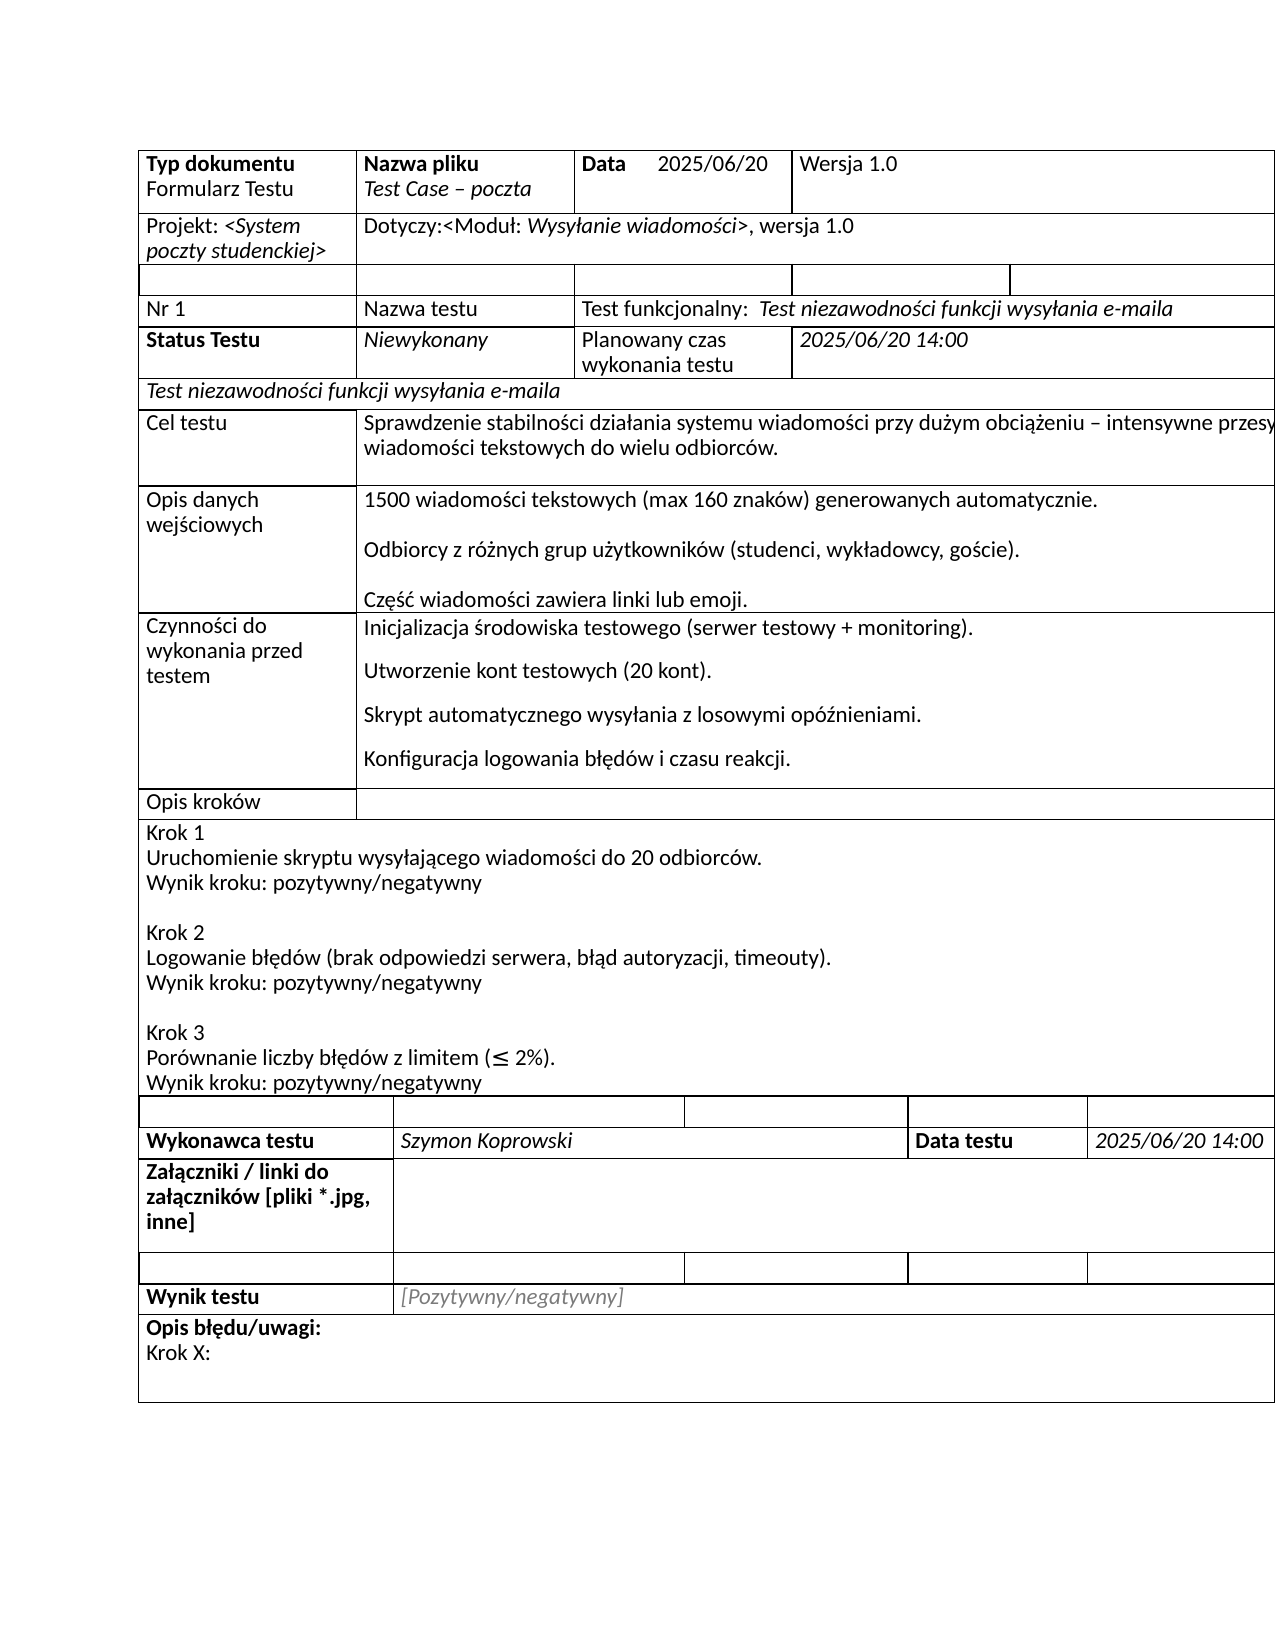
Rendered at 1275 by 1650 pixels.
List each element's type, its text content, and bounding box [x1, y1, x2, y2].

table_cell [793, 265, 1009, 295]
table_cell [1088, 1097, 1274, 1127]
table_cell [909, 1097, 1087, 1127]
table_cell Opis kroków [139, 790, 356, 819]
table_cell [575, 265, 791, 295]
table_cell Krok 1 Uruchomienie skryptu wysyłającego wiadomości do 20 odbiorców. Wynik kroku: pozytywny/negatywny Krok 2 Logowanie błędów (brak odpowiedzi serwera, błąd autoryzacji, timeouty). Wynik kroku: pozytywny/negatywny Krok 3 Porównanie liczby błędów z limitem (≤ 2%). Wynik kroku: pozytywny/negatywny [139, 820, 1274, 1095]
table_cell [394, 1159, 1274, 1252]
table_cell Sprawdzenie stabilności działania systemu wiadomości przy dużym obciążeniu – intensywne przesyłanie krótkich wiadomości tekstowych do wielu odbiorców. [357, 410, 1274, 485]
table_header Wersja 1.0 [793, 151, 1274, 212]
table_cell 2025/06/20 14:00 [793, 328, 1274, 378]
table_cell Inicjalizacja środowiska testowego (serwer testowy + monitoring). Utworzenie kont testowych (20 kont). Skrypt automatycznego wysyłania z losowymi opóźnieniami. Konfiguracja logowania błędów i czasu reakcji. [357, 613, 1274, 788]
table_cell [394, 1253, 684, 1283]
table_cell [140, 1097, 393, 1127]
table_cell Wynik testu [139, 1285, 393, 1314]
table_cell [140, 265, 356, 295]
table_cell Nazwa testu [357, 296, 574, 326]
table_cell [Pozytywny/negatywny] [394, 1285, 1274, 1314]
table_cell Szymon Koprowski [394, 1128, 907, 1158]
table_cell Data testu [909, 1128, 1087, 1158]
table_cell [909, 1253, 1087, 1283]
table_cell Test niezawodności funkcji wysyłania e-maila [139, 379, 1274, 409]
table_cell [1011, 265, 1274, 295]
table_cell [140, 1253, 393, 1283]
table_cell Projekt: <System poczty studenckiej> [139, 214, 356, 263]
table_cell Opis danych wejściowych [139, 487, 356, 612]
table_cell 2025/06/20 14:00 [1088, 1128, 1274, 1158]
table_cell Opis błędu/uwagi: Krok X: [139, 1315, 1274, 1402]
table_cell [357, 789, 1274, 819]
table_cell 1500 wiadomości tekstowych (max 160 znaków) generowanych automatycznie. Odbiorcy z różnych grup użytkowników (studenci, wykładowcy, goście). Część wiadomości zawiera linki lub emoji. [357, 486, 1274, 612]
table_cell Załączniki / linki do załączników [pliki *.jpg, inne] [139, 1160, 393, 1252]
table_cell Nr 1 [139, 296, 356, 326]
table_header Typ dokumentu Formularz Testu [139, 151, 356, 212]
table_header Nazwa pliku Test Case – poczta [357, 151, 574, 212]
table_cell [357, 265, 574, 295]
table_cell [394, 1097, 684, 1127]
table_cell Planowany czas wykonania testu [575, 327, 791, 378]
table_cell Czynności do wykonania przed testem [139, 614, 356, 788]
table_cell Status Testu [139, 328, 356, 378]
table_cell Cel testu [139, 411, 356, 485]
table_cell [685, 1253, 907, 1283]
table_cell Test funkcjonalny: Test niezawodności funkcji wysyłania e-maila [575, 296, 1274, 326]
table_cell Niewykonany [357, 328, 574, 378]
table_header Data 2025/06/20 [575, 151, 791, 212]
table_cell Dotyczy:<Moduł: Wysyłanie wiadomości>, wersja 1.0 [357, 214, 1274, 263]
table_cell Wykonawca testu [139, 1128, 393, 1158]
table_cell [685, 1097, 907, 1127]
table_cell [1088, 1253, 1274, 1283]
